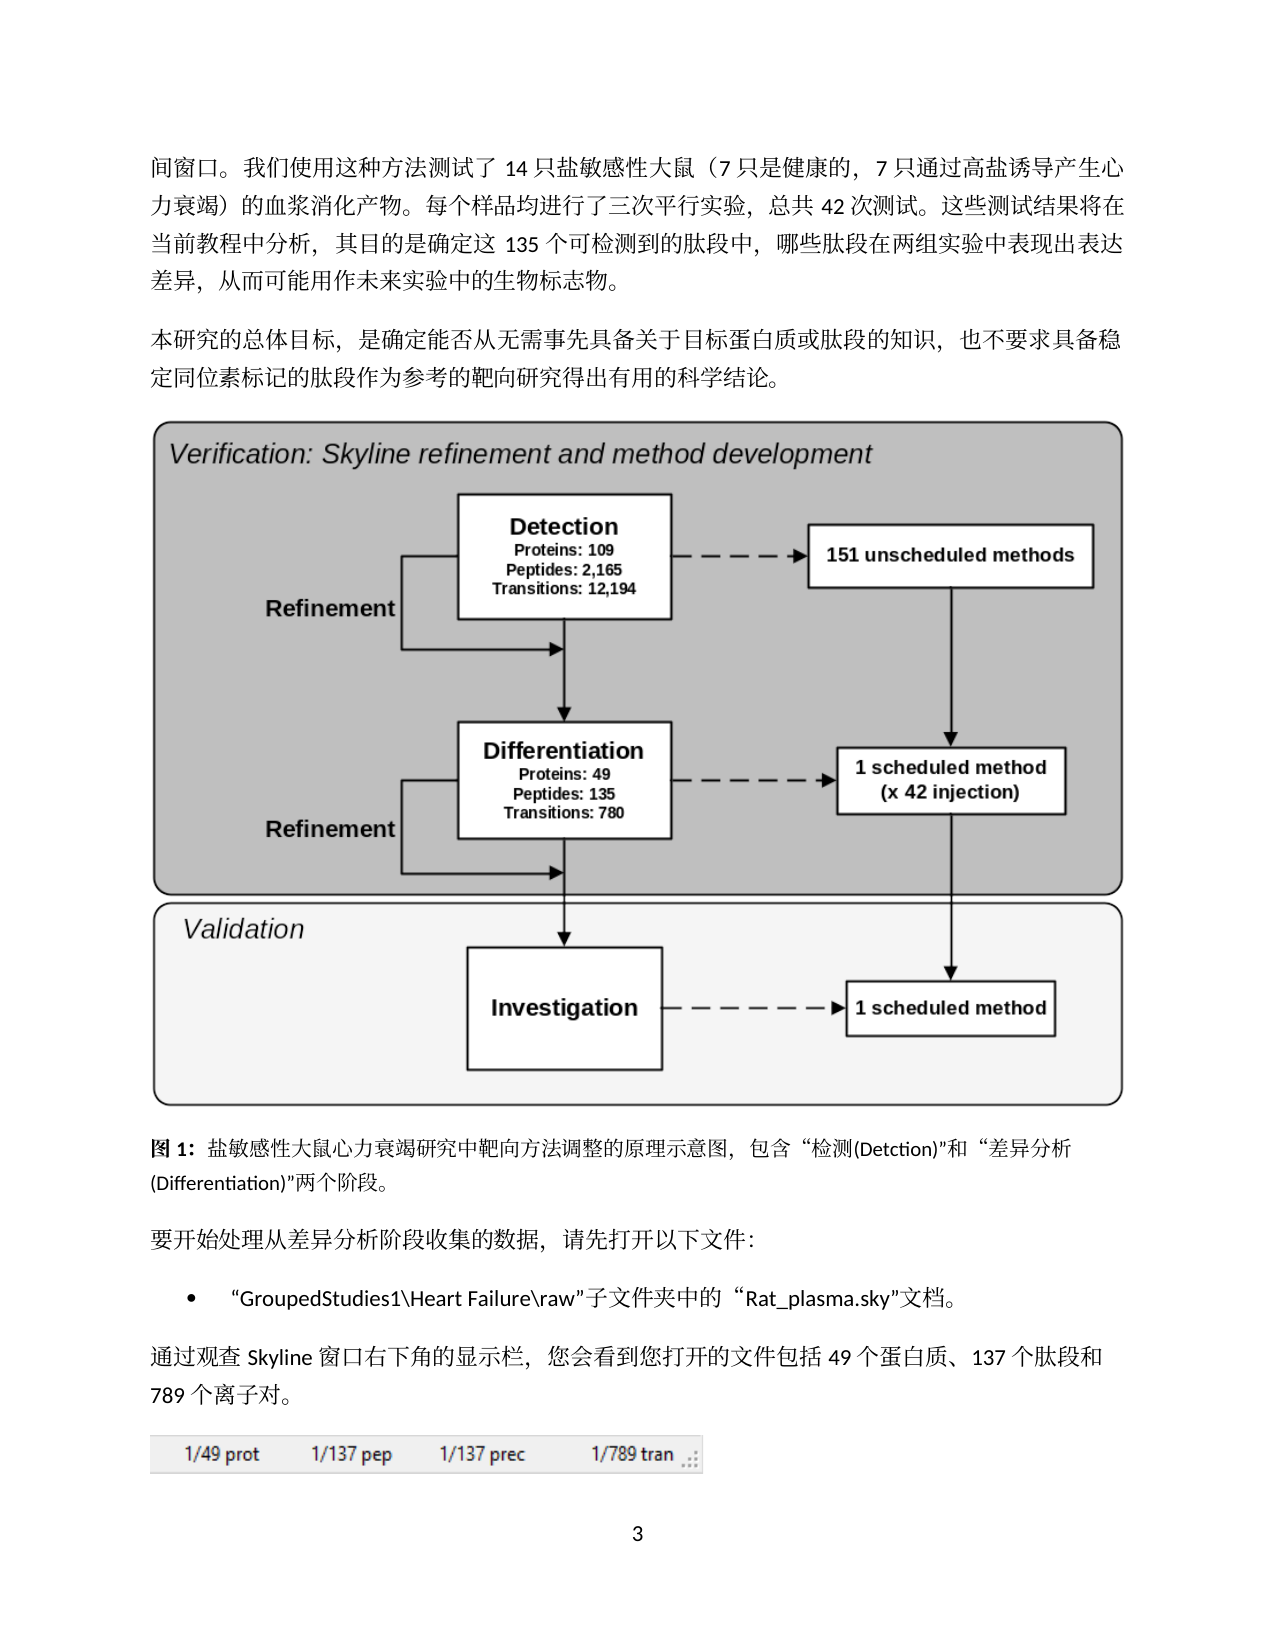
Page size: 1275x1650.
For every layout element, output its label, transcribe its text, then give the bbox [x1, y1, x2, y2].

text 本研究的总体目标，是确定能否从无需事先具备关于目标蛋白质或肽段的知识，也不要求具备稳定同位素标记的肽段作为参考的靶向研究得出有用的科学结论。 [150, 322, 1125, 393]
text 图 1：盐敏感性大鼠心力衰竭研究中靶向方法调整的原理示意图，包含“检测(Detction)”和“差异分析(Differentiation)”两个阶段。 [150, 1132, 1125, 1197]
picture [150, 1435, 704, 1474]
text 通过观查 Skyline 窗口右下角的显示栏，您会看到您打开的文件包括 49 个蛋白质、137 个肽段和 789 个离子对。 [150, 1339, 1125, 1410]
text 要开始处理从差异分析阶段收集的数据，请先打开以下文件： [150, 1222, 1125, 1255]
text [150, 150, 1125, 296]
list “GroupedStudies1\Heart Failure\raw”子文件夹中的“Rat_plasma.sky”文档。 [187, 1281, 1125, 1313]
